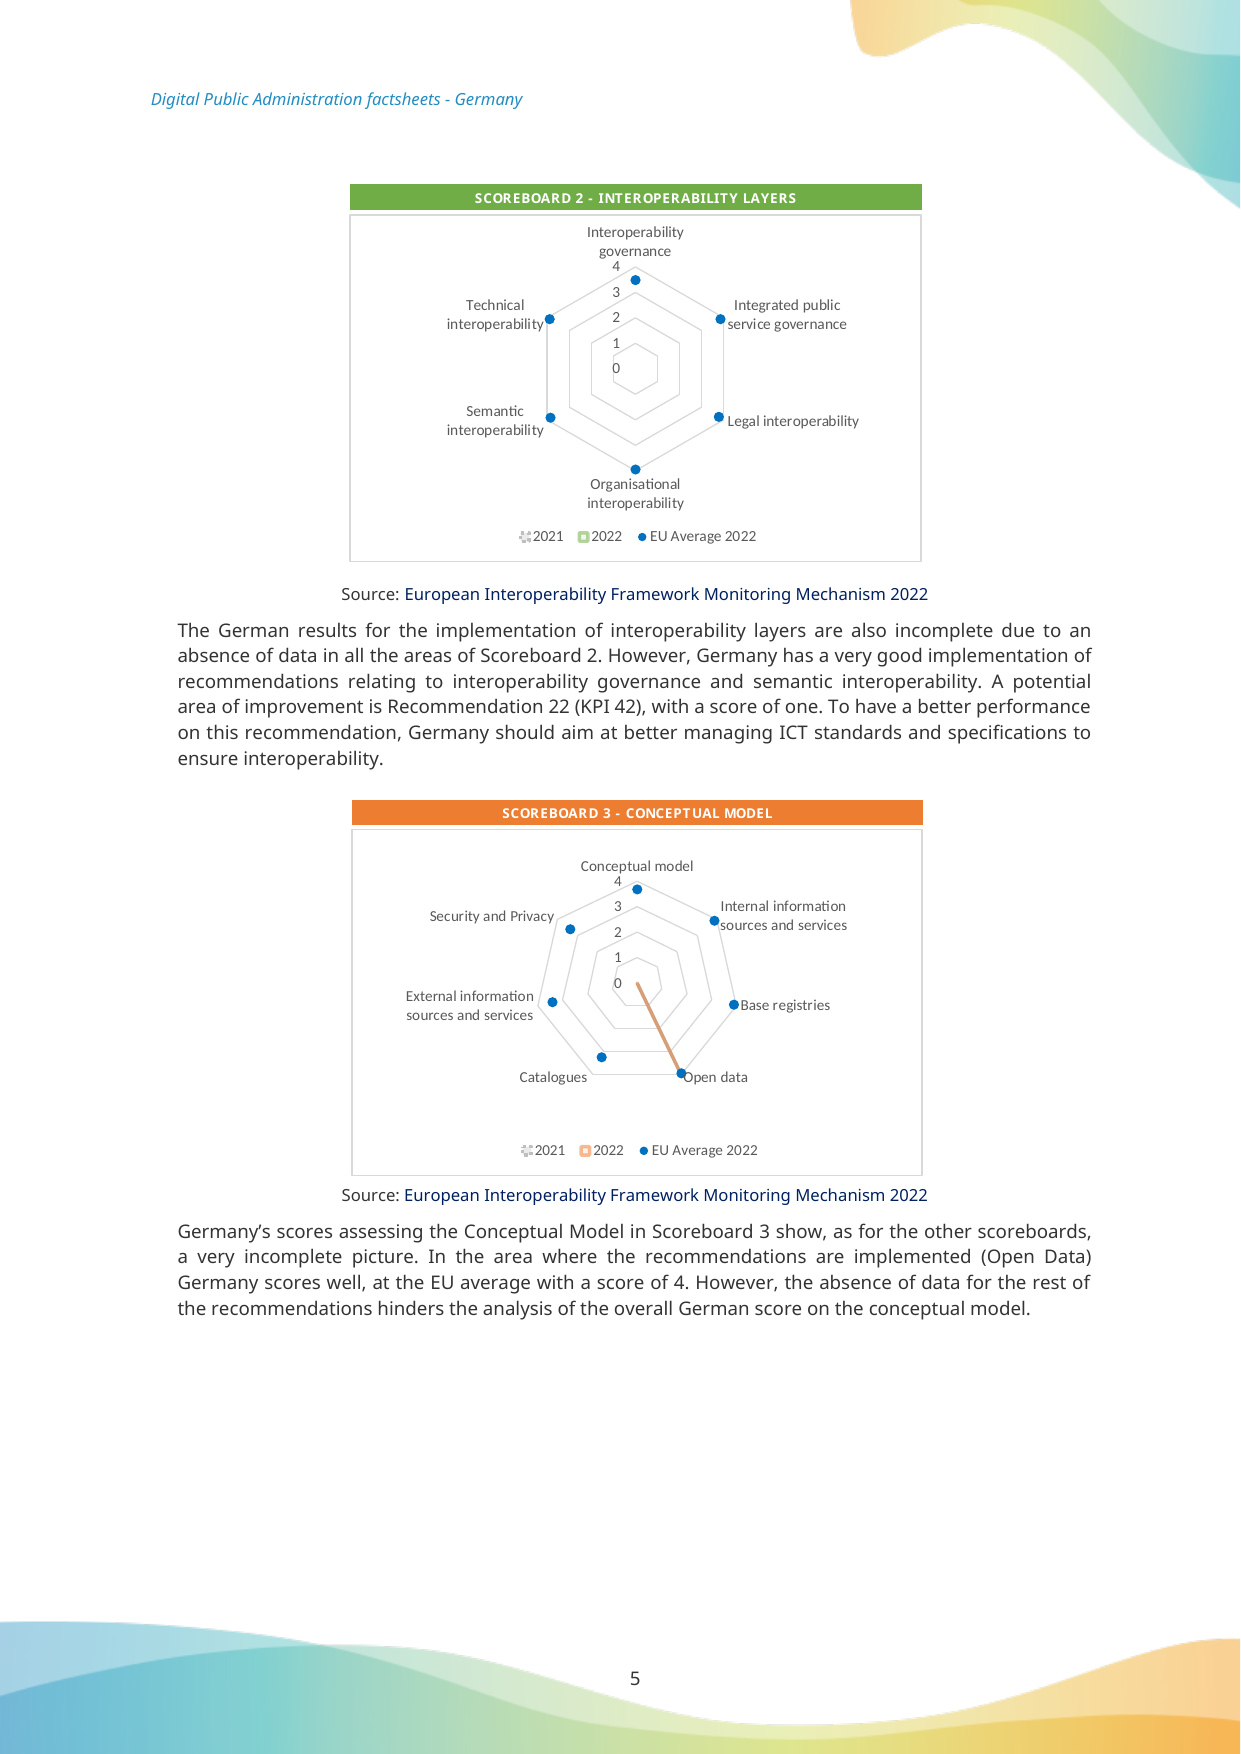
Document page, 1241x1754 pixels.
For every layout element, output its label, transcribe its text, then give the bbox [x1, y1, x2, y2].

text Germany’s scores assessing the Conceptual Model in Scoreboard 3 show, as for the other scoreboards, a very incomplete picture. In the area where the recommendations are implemented (Open Data) Germany scores well, at the EU average with a score of 4. However, the absence of data for the rest of the recommendations hinders the analysis of the overall German score on the conceptual model. [177, 1218, 1092, 1320]
text The German results for the implementation of interoperability layers are also incomplete due to an absence of data in all the areas of Scoreboard 2. However, Germany has a very good implementation of recommendations relating to interoperability governance and semantic interoperability. A potential area of improvement is Recommendation 22 (KPI 42), with a score of one. To have a better performance on this recommendation, Germany should aim at better managing ICT standards and specifications to ensure interoperability. [177, 617, 1092, 770]
text Source: European Interoperability Framework Monitoring Mechanism 2022 [177, 582, 1092, 605]
picture [0, 1617, 1241, 1754]
picture [325, 0, 1241, 213]
text Source: European Interoperability Framework Monitoring Mechanism 2022 [177, 1183, 1092, 1206]
